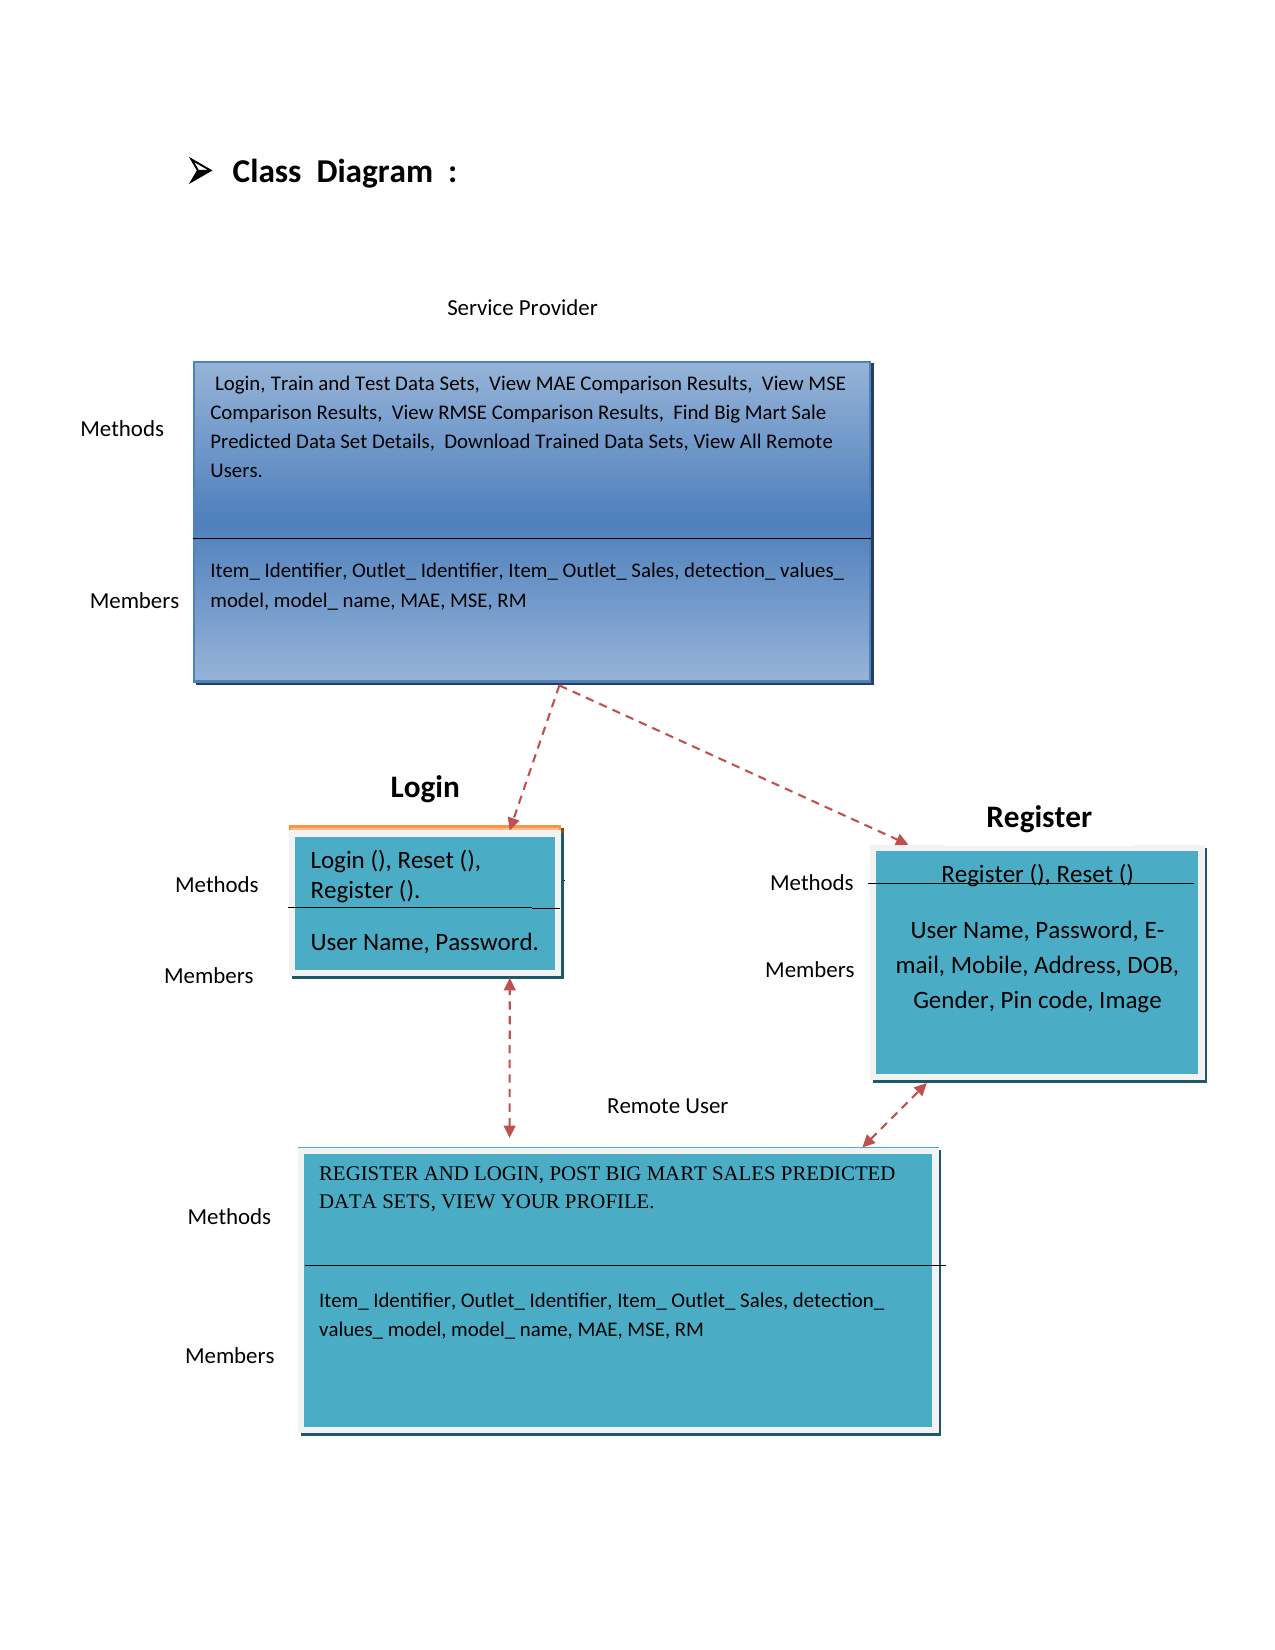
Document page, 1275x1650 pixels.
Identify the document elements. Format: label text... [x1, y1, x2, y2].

list Class Diagram : [187, 150, 1125, 191]
